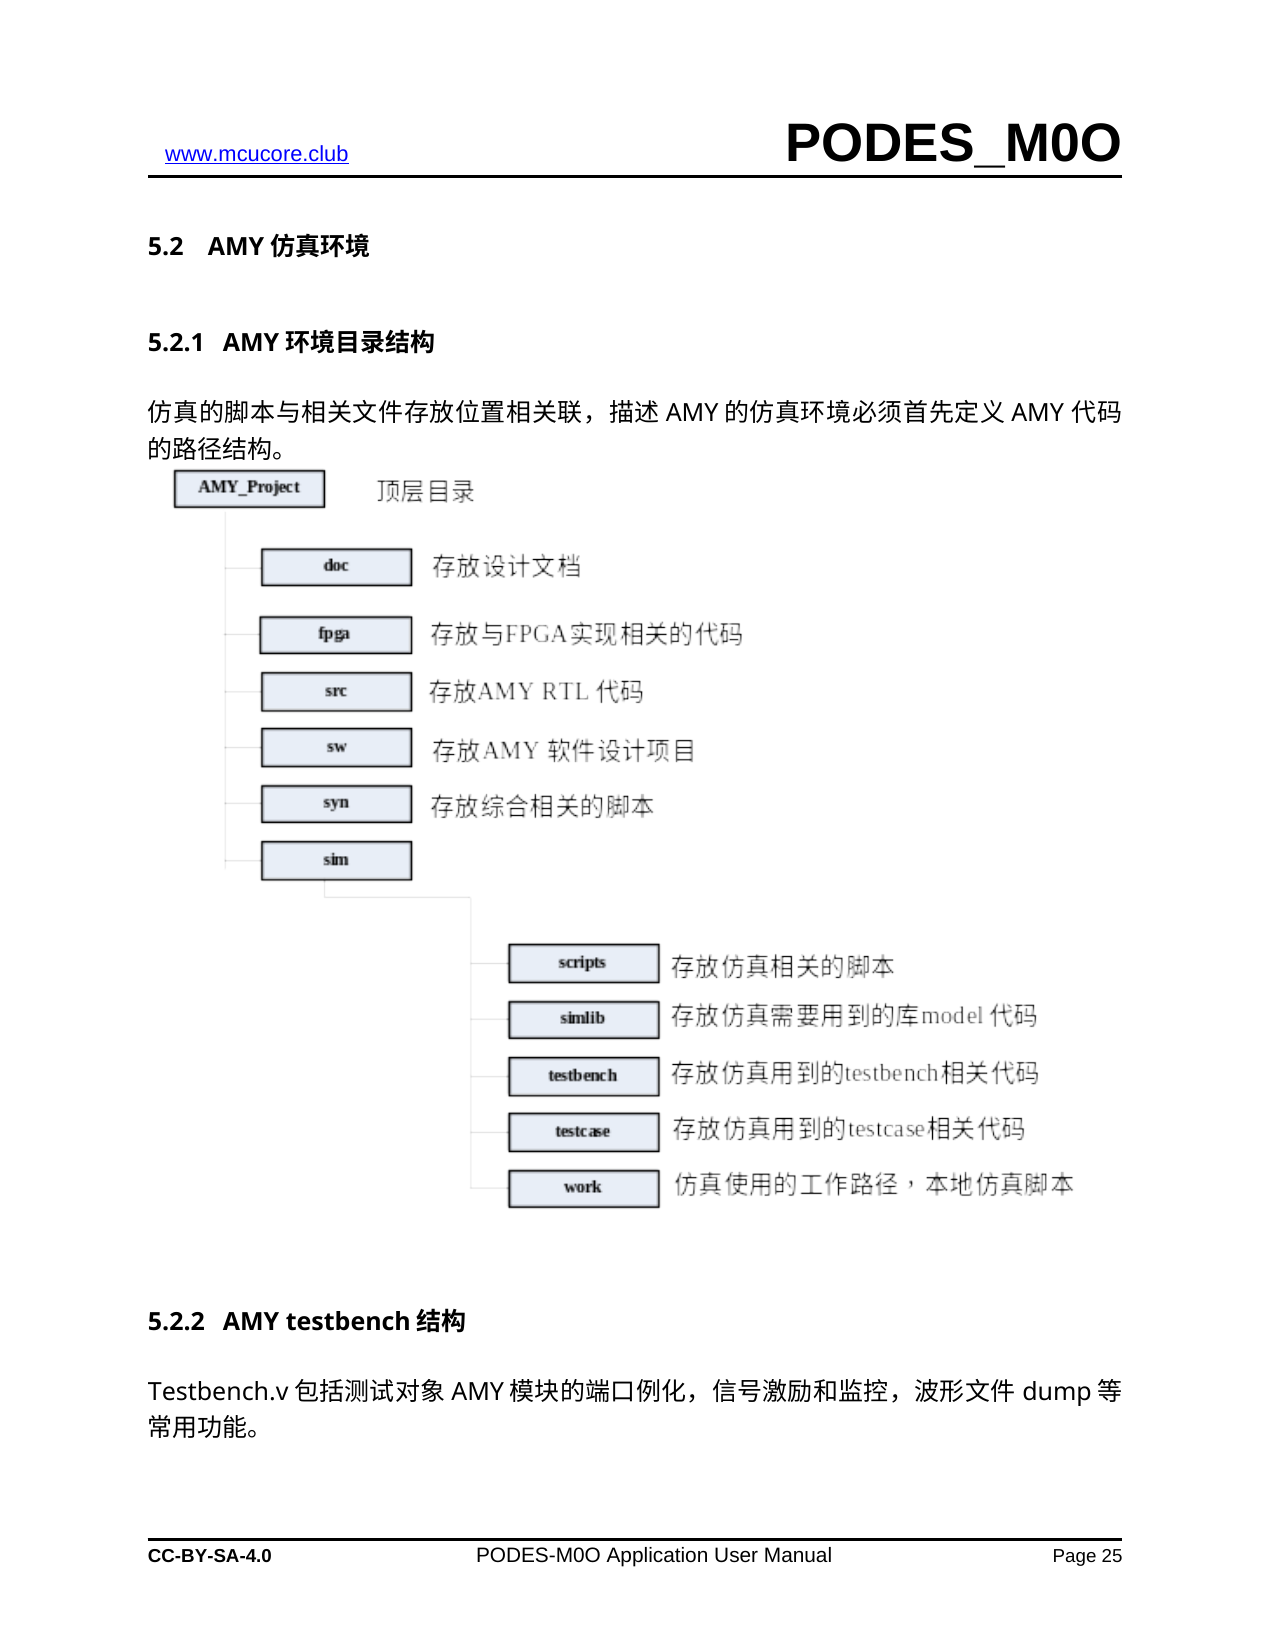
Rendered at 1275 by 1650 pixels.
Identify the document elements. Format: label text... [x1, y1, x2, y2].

subtitle AMY 环境目录结构 [148, 322, 1122, 359]
text Testbench.v包括测试对象AMY模块的端口例化，信号激励和监控，波形文件dump等常用功能。 [148, 1372, 1122, 1444]
subtitle AMY 仿真环境 [148, 227, 1122, 263]
text 仿真的脚本与相关文件存放位置相关联，描述AMY的仿真环境必须首先定义AMY 代码的路径结构。 [148, 393, 1122, 465]
subtitle AMY testbench结构 [148, 1301, 1122, 1337]
